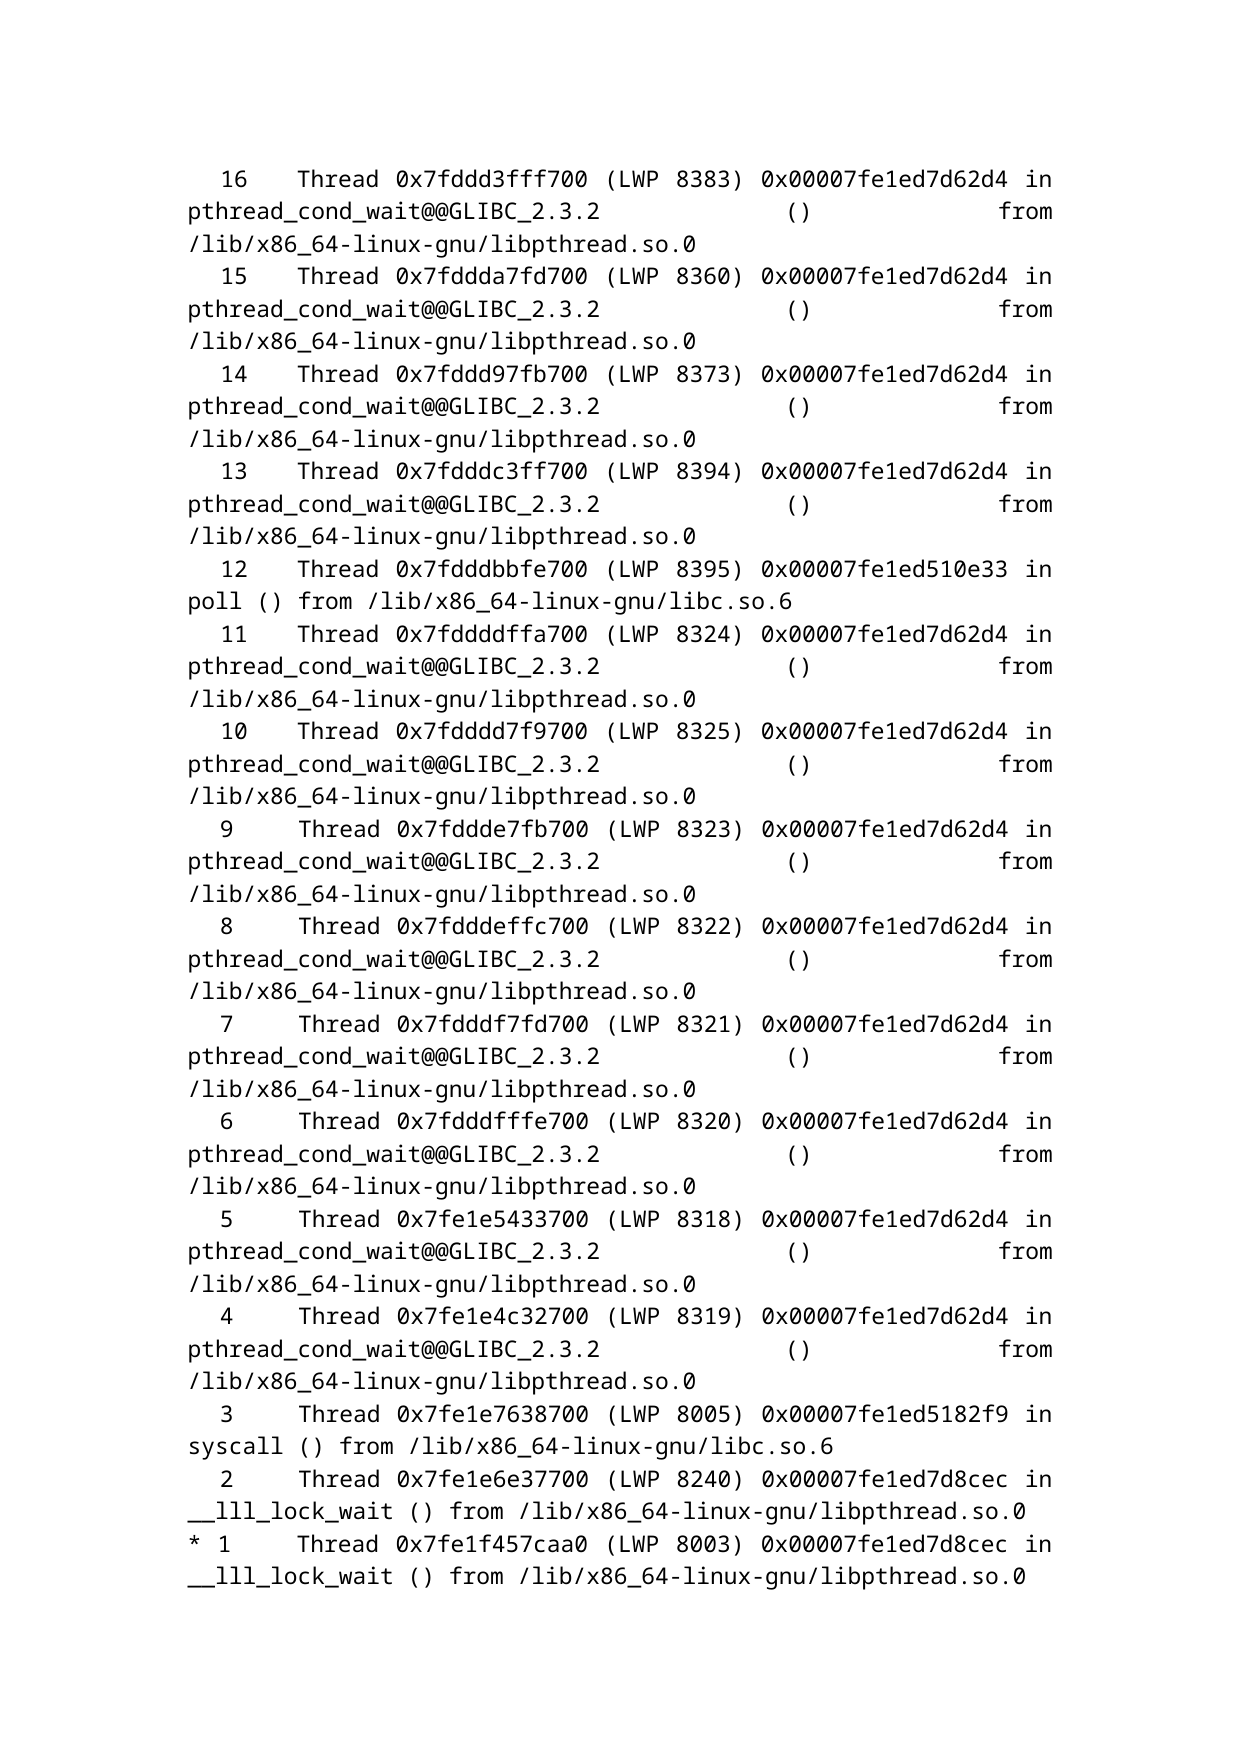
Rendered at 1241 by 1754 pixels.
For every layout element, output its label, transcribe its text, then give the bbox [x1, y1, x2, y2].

text 11 Thread 0x7fddddffa700 (LWP 8324) 0x00007fe1ed7d62d4 in pthread_cond_wait@@GLIBC_2.3.2 () from /lib/x86_64-linux-gnu/libpthread.so.0 [187, 617, 1053, 714]
text 5 Thread 0x7fe1e5433700 (LWP 8318) 0x00007fe1ed7d62d4 in pthread_cond_wait@@GLIBC_2.3.2 () from /lib/x86_64-linux-gnu/libpthread.so.0 [187, 1202, 1053, 1299]
text 2 Thread 0x7fe1e6e37700 (LWP 8240) 0x00007fe1ed7d8cec in __lll_lock_wait () from /lib/x86_64-linux-gnu/libpthread.so.0 [187, 1462, 1053, 1527]
text 3 Thread 0x7fe1e7638700 (LWP 8005) 0x00007fe1ed5182f9 in syscall () from /lib/x86_64-linux-gnu/libc.so.6 [187, 1397, 1053, 1462]
text 12 Thread 0x7fdddbbfe700 (LWP 8395) 0x00007fe1ed510e33 in poll () from /lib/x86_64-linux-gnu/libc.so.6 [187, 552, 1053, 617]
text * 1 Thread 0x7fe1f457caa0 (LWP 8003) 0x00007fe1ed7d8cec in __lll_lock_wait () from /lib/x86_64-linux-gnu/libpthread.so.0 [187, 1527, 1053, 1592]
text 15 Thread 0x7fddda7fd700 (LWP 8360) 0x00007fe1ed7d62d4 in pthread_cond_wait@@GLIBC_2.3.2 () from /lib/x86_64-linux-gnu/libpthread.so.0 [187, 259, 1053, 357]
text 4 Thread 0x7fe1e4c32700 (LWP 8319) 0x00007fe1ed7d62d4 in pthread_cond_wait@@GLIBC_2.3.2 () from /lib/x86_64-linux-gnu/libpthread.so.0 [187, 1299, 1053, 1397]
text 13 Thread 0x7fdddc3ff700 (LWP 8394) 0x00007fe1ed7d62d4 in pthread_cond_wait@@GLIBC_2.3.2 () from /lib/x86_64-linux-gnu/libpthread.so.0 [187, 454, 1053, 552]
text 8 Thread 0x7fdddeffc700 (LWP 8322) 0x00007fe1ed7d62d4 in pthread_cond_wait@@GLIBC_2.3.2 () from /lib/x86_64-linux-gnu/libpthread.so.0 [187, 909, 1053, 1007]
text 16 Thread 0x7fddd3fff700 (LWP 8383) 0x00007fe1ed7d62d4 in pthread_cond_wait@@GLIBC_2.3.2 () from /lib/x86_64-linux-gnu/libpthread.so.0 [187, 162, 1053, 259]
text 14 Thread 0x7fddd97fb700 (LWP 8373) 0x00007fe1ed7d62d4 in pthread_cond_wait@@GLIBC_2.3.2 () from /lib/x86_64-linux-gnu/libpthread.so.0 [187, 357, 1053, 454]
text 9 Thread 0x7fddde7fb700 (LWP 8323) 0x00007fe1ed7d62d4 in pthread_cond_wait@@GLIBC_2.3.2 () from /lib/x86_64-linux-gnu/libpthread.so.0 [187, 812, 1053, 909]
text 6 Thread 0x7fdddfffe700 (LWP 8320) 0x00007fe1ed7d62d4 in pthread_cond_wait@@GLIBC_2.3.2 () from /lib/x86_64-linux-gnu/libpthread.so.0 [187, 1104, 1053, 1202]
text 7 Thread 0x7fdddf7fd700 (LWP 8321) 0x00007fe1ed7d62d4 in pthread_cond_wait@@GLIBC_2.3.2 () from /lib/x86_64-linux-gnu/libpthread.so.0 [187, 1007, 1053, 1104]
text 10 Thread 0x7fdddd7f9700 (LWP 8325) 0x00007fe1ed7d62d4 in pthread_cond_wait@@GLIBC_2.3.2 () from /lib/x86_64-linux-gnu/libpthread.so.0 [187, 714, 1053, 812]
